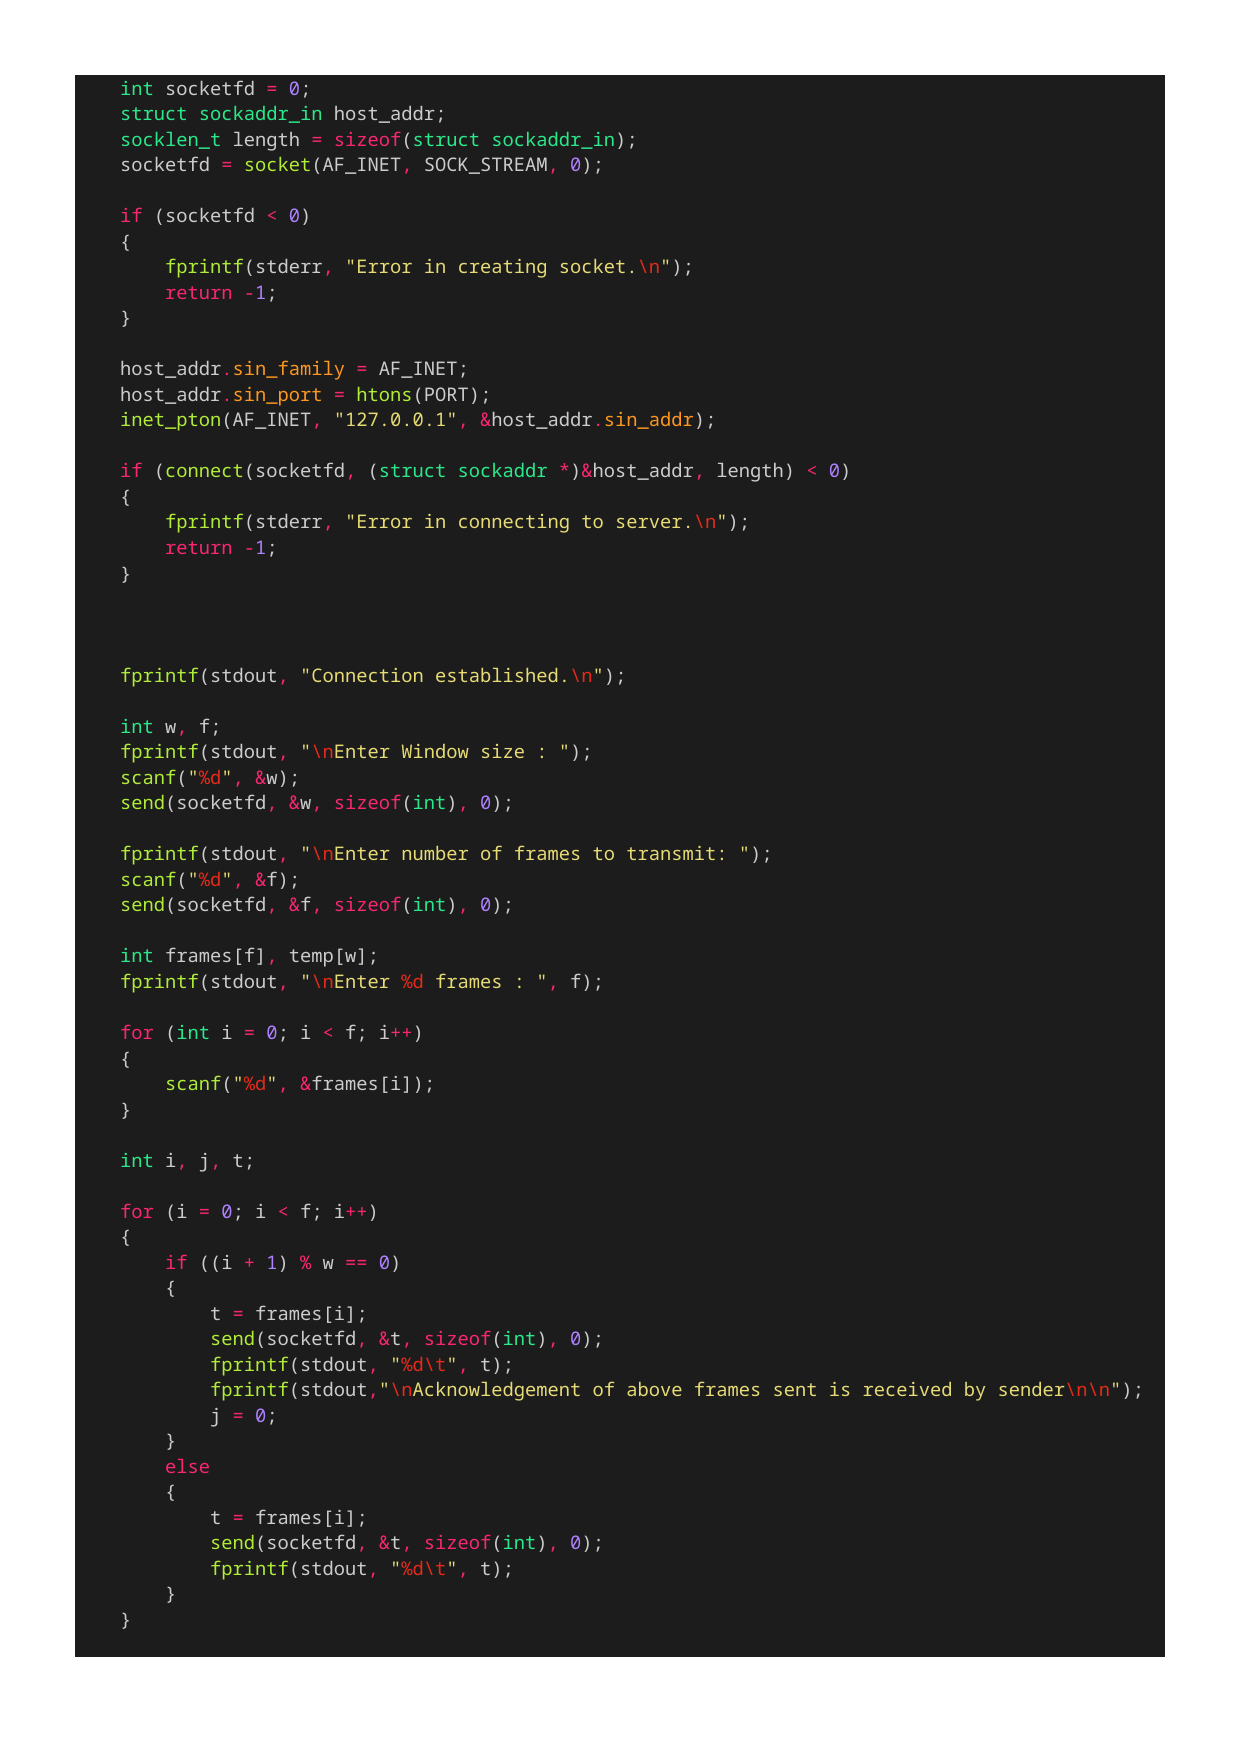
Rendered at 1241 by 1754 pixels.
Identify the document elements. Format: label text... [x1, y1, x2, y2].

text send(socketfd, &t, sizeof(int), 0); [75, 1530, 1165, 1555]
text { [75, 1223, 1165, 1249]
text return -1; [75, 534, 1165, 560]
text fprintf(stderr, "Error in connecting to server.\n"); [75, 509, 1165, 534]
text fprintf(stdout, "\nEnter %d frames : ", f); [75, 968, 1165, 994]
text if (connect(socketfd, (struct sockaddr *)&host_addr, length) < 0) [75, 458, 1165, 483]
text } [75, 1606, 1165, 1632]
text int socketfd = 0; [75, 75, 1165, 101]
text } [75, 1428, 1165, 1453]
text scanf("%d", &f); [75, 866, 1165, 892]
text fprintf(stdout, "\nEnter number of frames to transmit: "); [75, 841, 1165, 866]
text else [75, 1453, 1165, 1479]
text fprintf(stderr, "Error in creating socket.\n"); [75, 254, 1165, 279]
text } [75, 560, 1165, 585]
text scanf("%d", &frames[i]); [75, 1070, 1165, 1096]
text { [75, 228, 1165, 254]
text fprintf(stdout, "%d\t", t); [75, 1555, 1165, 1581]
text t = frames[i]; [75, 1300, 1165, 1326]
text } [75, 305, 1165, 330]
text } [75, 1581, 1165, 1606]
text int frames[f], temp[w]; [75, 943, 1165, 968]
text inet_pton(AF_INET, "127.0.0.1", &host_addr.sin_addr); [75, 407, 1165, 432]
text } [75, 1096, 1165, 1121]
text socklen_t length = sizeof(struct sockaddr_in); [75, 126, 1165, 152]
text struct sockaddr_in host_addr; [75, 101, 1165, 126]
text if ((i + 1) % w == 0) [75, 1249, 1165, 1274]
text send(socketfd, &t, sizeof(int), 0); [75, 1326, 1165, 1351]
text return -1; [75, 279, 1165, 305]
text { [75, 1045, 1165, 1070]
text send(socketfd, &w, sizeof(int), 0); [75, 789, 1165, 815]
text socketfd = socket(AF_INET, SOCK_STREAM, 0); [75, 152, 1165, 177]
text t = frames[i]; [75, 1504, 1165, 1530]
text j = 0; [75, 1402, 1165, 1428]
text for (i = 0; i < f; i++) [75, 1198, 1165, 1223]
text int w, f; [75, 713, 1165, 738]
text if (socketfd < 0) [75, 203, 1165, 228]
text host_addr.sin_family = AF_INET; [75, 356, 1165, 381]
text fprintf(stdout, "%d\t", t); [75, 1351, 1165, 1377]
text host_addr.sin_port = htons(PORT); [75, 381, 1165, 407]
text { [75, 1274, 1165, 1300]
text int i, j, t; [75, 1147, 1165, 1172]
text scanf("%d", &w); [75, 764, 1165, 789]
text fprintf(stdout, "\nEnter Window size : "); [75, 738, 1165, 764]
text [75, 1377, 1165, 1402]
text fprintf(stdout, "Connection established.\n"); [75, 662, 1165, 687]
text for (int i = 0; i < f; i++) [75, 1019, 1165, 1045]
text send(socketfd, &f, sizeof(int), 0); [75, 892, 1165, 917]
text { [75, 1479, 1165, 1504]
text { [75, 483, 1165, 509]
